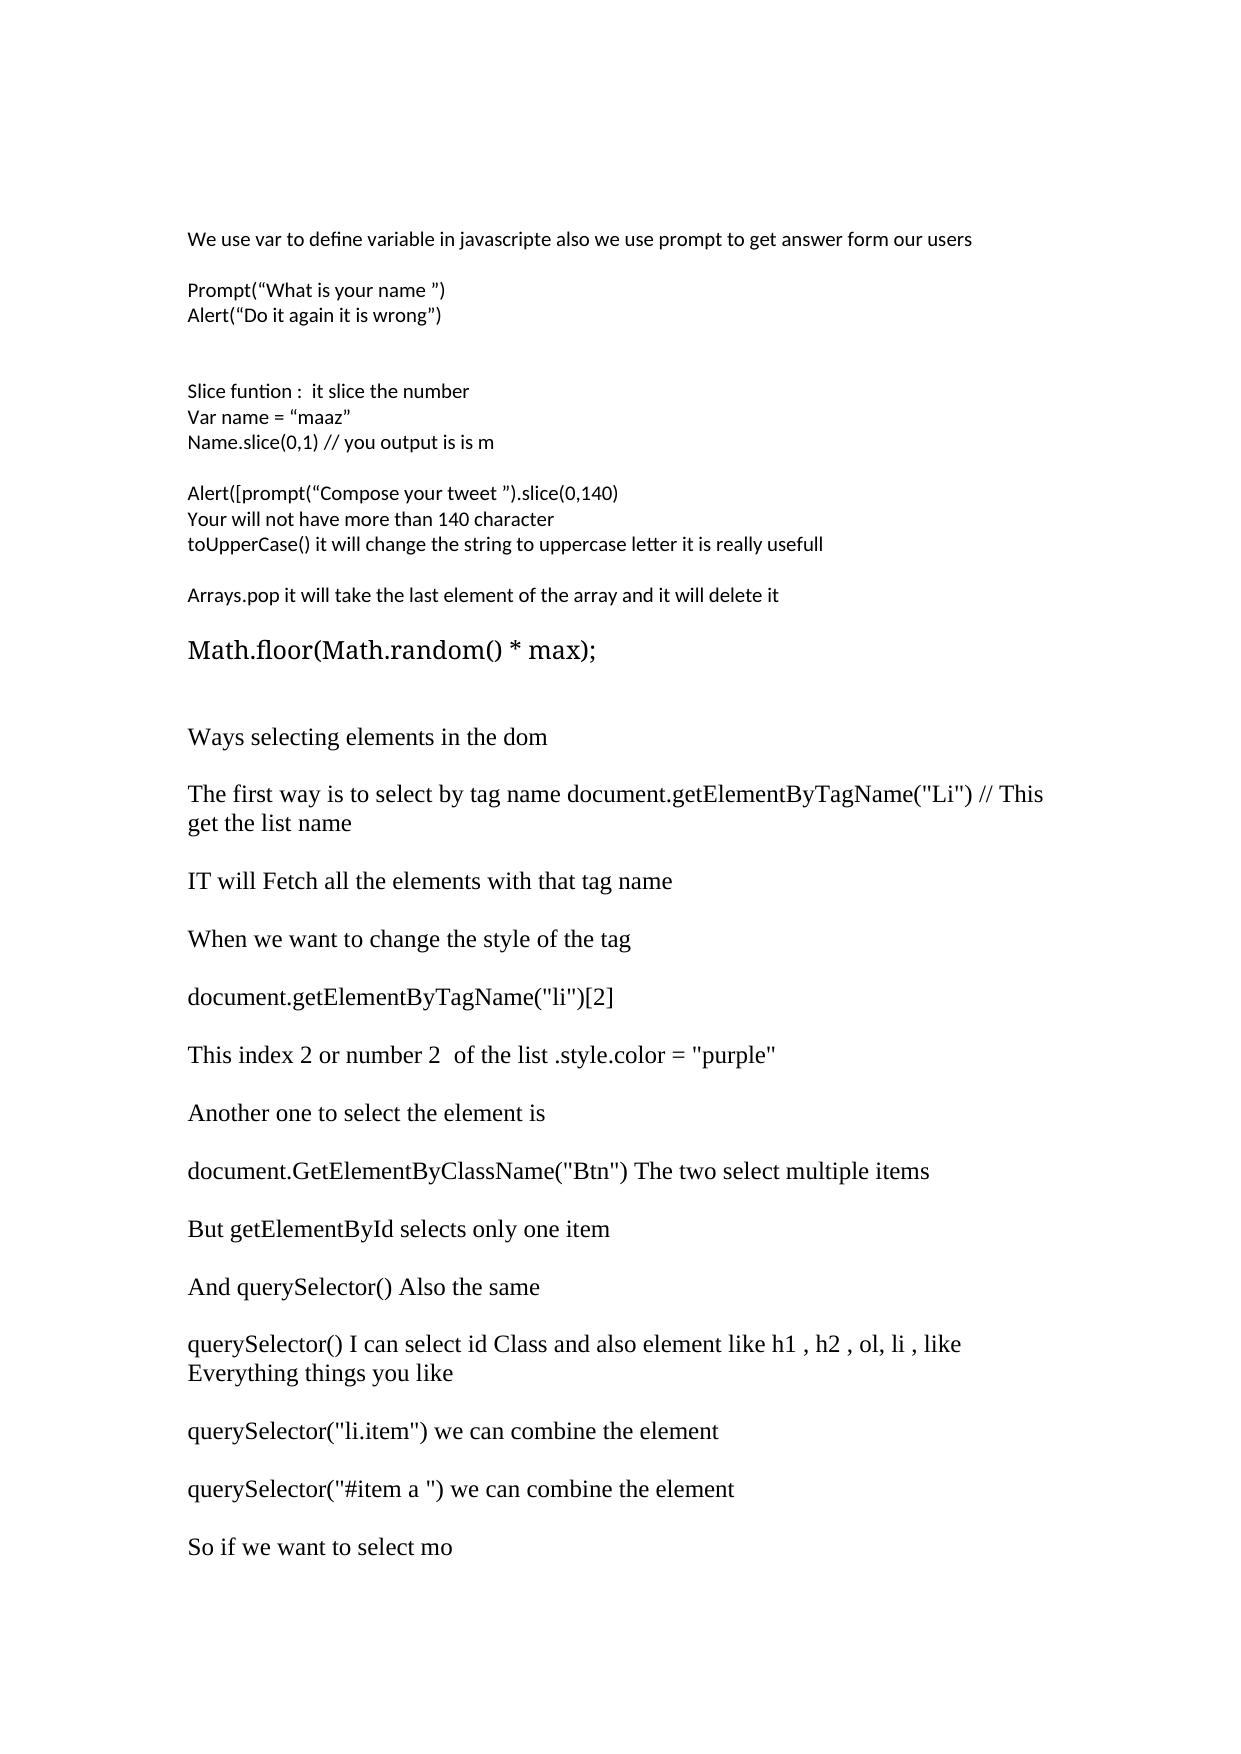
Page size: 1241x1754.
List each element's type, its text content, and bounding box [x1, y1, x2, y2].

text querySelector("#item a ") we can combine the element [187, 1474, 1053, 1503]
text Alert([prompt(“Compose your tweet ”).slice(0,140) [187, 480, 1053, 506]
text When we want to change the style of the tag [187, 924, 1053, 953]
text Ways selecting elements in the dom [187, 722, 1053, 750]
text Slice funtion : it slice the number [187, 379, 1053, 404]
text But getElementById selects only one item [187, 1214, 1053, 1242]
text So if we want to select mo [187, 1532, 1053, 1561]
text IT will Fetch all the elements with that tag name [187, 866, 1053, 895]
text Prompt(“What is your name ”) [187, 277, 1053, 302]
text Arrays.pop it will take the last element of the array and it will delete it [187, 582, 1053, 607]
text Your will not have more than 140 character [187, 506, 1053, 531]
text Name.slice(0,1) // you output is is m [187, 429, 1053, 455]
text toUpperCase() it will change the string to uppercase letter it is really usefull [187, 531, 1053, 557]
text Another one to select the element is [187, 1098, 1053, 1127]
text We use var to define variable in javascripte also we use prompt to get answer form our users [187, 226, 1053, 252]
text document.GetElementByClassName("Btn") The two select multiple items [187, 1156, 1053, 1184]
text querySelector() I can select id Class and also element like h1 , h2 , ol, li , like Everything things you like [187, 1329, 1053, 1387]
text Var name = “maaz” [187, 404, 1053, 429]
text document.getElementByTagName("li")[2] [187, 982, 1053, 1011]
text The first way is to select by tag name document.getElementByTagName("Li") // This get the list name [187, 779, 1053, 837]
text Math.floor(Math.random() * max); [187, 633, 1053, 667]
text And querySelector() Also the same [187, 1272, 1053, 1300]
text querySelector("li.item") we can combine the element [187, 1416, 1053, 1445]
text This index 2 or number 2 of the list .style.color = "purple" [187, 1040, 1053, 1069]
text Alert(“Do it again it is wrong”) [187, 302, 1053, 328]
